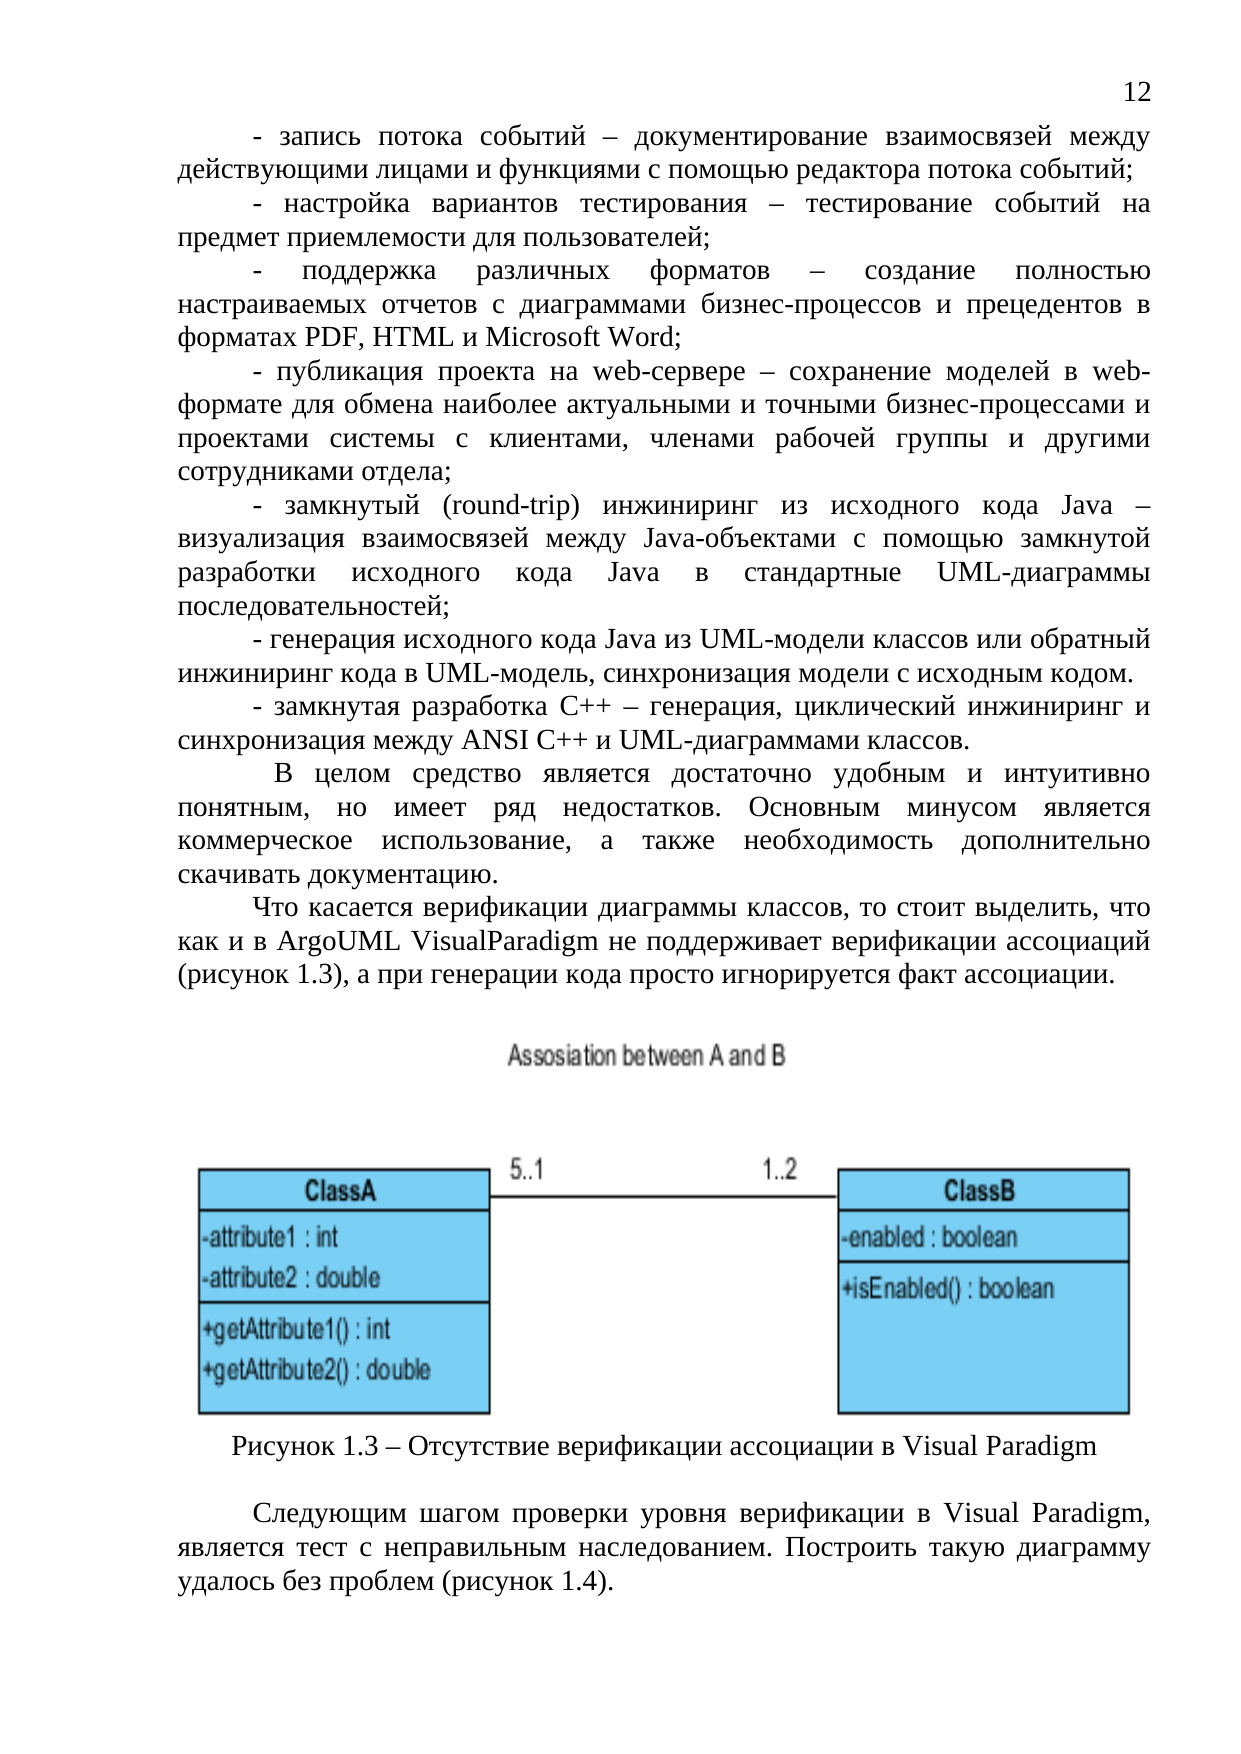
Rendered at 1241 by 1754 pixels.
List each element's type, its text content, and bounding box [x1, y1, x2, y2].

text - запись потока событий – документирование взаимосвязей между действующими лицами и функциями с помощью редактора потока событий; [177, 118, 1152, 185]
text - замкнутый (round-trip) инжиниринг из исходного кода Java – визуализация взаимосвязей между Java-объектами с помощью замкнутой разработки исходного кода Java в стандартные UML-диаграммы последовательностей; [177, 487, 1152, 621]
text Рисунок 1.3 – Отсутствие верификации ассоциации в Visual Paradigm [177, 1428, 1152, 1462]
text - настройка вариантов тестирования – тестирование событий на предмет приемлемости для пользователей; [177, 185, 1152, 252]
picture [185, 1023, 1144, 1429]
text - генерация исходного кода Java из UML-модели классов или обратный инжиниринг кода в UML-модель, синхронизация модели с исходным кодом. [177, 621, 1152, 688]
text В целом средство является достаточно удобным и интуитивно понятным, но имеет ряд недостатков. Основным минусом является коммерческое использование, а также необходимость дополнительно скачивать документацию. [177, 755, 1152, 889]
text Что касается верификации диаграммы классов, то стоит выделить, что как и в ArgoUML VisualParadigm не поддерживает верификации ассоциаций (рисунок 1.3), а при генерации кода просто игнорируется факт ассоциации. [177, 889, 1152, 990]
text - поддержка различных форматов – создание полностью настраиваемых отчетов с диаграммами бизнес-процессов и прецедентов в форматах PDF, HTML и Microsoft Word; [177, 252, 1152, 353]
text - публикация проекта на web-сервере – сохранение моделей в web-формате для обмена наиболее актуальными и точными бизнес-процессами и проектами системы с клиентами, членами рабочей группы и другими сотрудниками отдела; [177, 353, 1152, 487]
text Следующим шагом проверки уровня верификации в Visual Paradigm, является тест с неправильным наследованием. Построить такую диаграмму удалось без проблем (рисунок 1.4). [177, 1496, 1152, 1596]
text - замкнутая разработка C++ – генерация, циклический инжиниринг и синхронизация между ANSI C++ и UML-диаграммами классов. [177, 688, 1152, 755]
